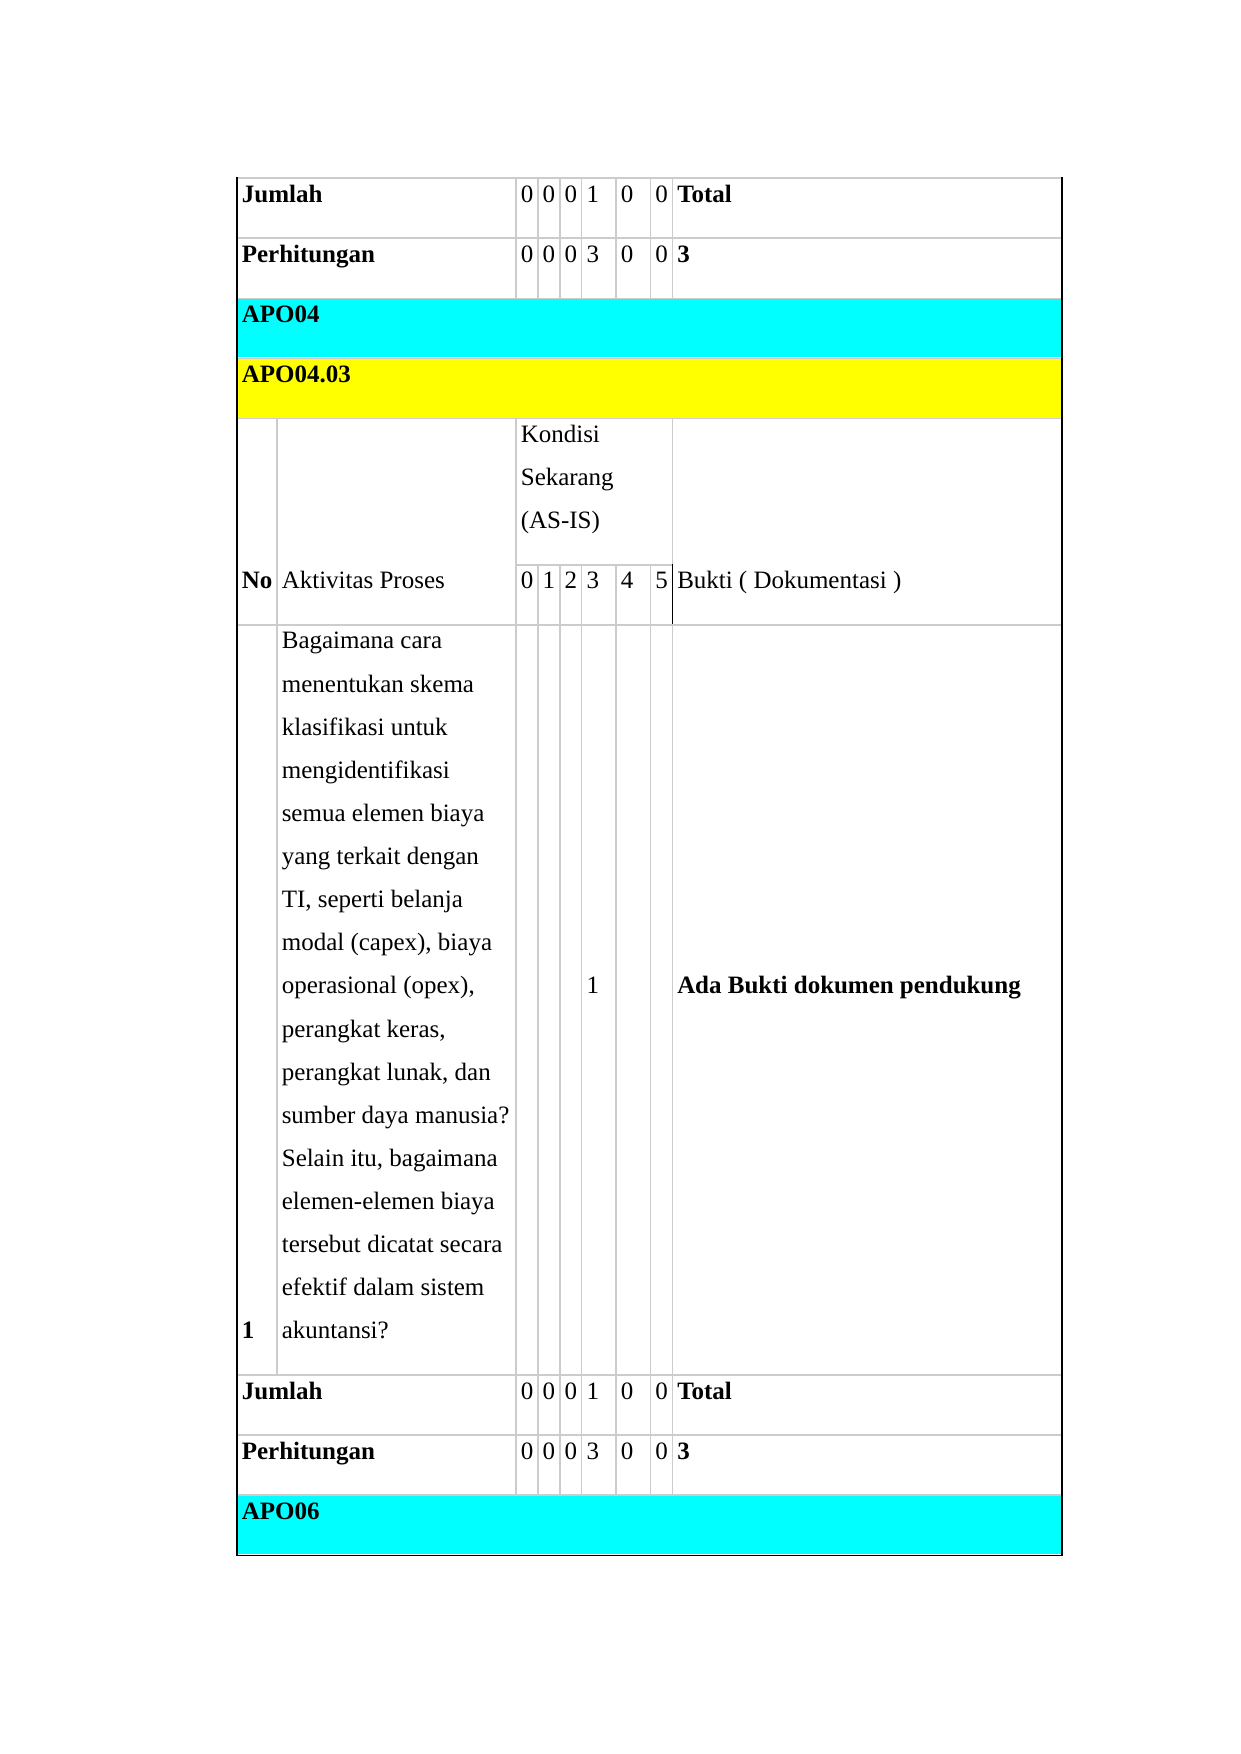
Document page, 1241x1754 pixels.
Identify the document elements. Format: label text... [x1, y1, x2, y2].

table_cell 0 [617, 1376, 650, 1434]
table_cell [517, 626, 537, 1374]
table_cell 0 [539, 239, 559, 297]
table_cell Perhitungan [238, 1436, 515, 1494]
table_cell 0 [517, 1436, 537, 1494]
table_cell 0 [539, 179, 559, 237]
table_cell 3 [582, 1436, 615, 1494]
table_cell Bukti ( Dokumentasi ) [673, 419, 1061, 624]
table_cell 0 [651, 1376, 672, 1434]
table_cell Kondisi Sekarang (AS-IS) [517, 419, 672, 564]
table_cell 0 [651, 179, 672, 237]
table_cell APO06 [238, 1496, 1061, 1554]
table_cell 0 [617, 179, 650, 237]
table_cell 0 [561, 1376, 581, 1434]
table_cell Jumlah [238, 179, 515, 237]
table_cell 2 [561, 566, 581, 624]
table_cell 3 [673, 239, 1061, 297]
table_cell APO04.03 [238, 359, 1061, 418]
table_cell 0 [517, 179, 537, 237]
table_cell Aktivitas Proses [278, 419, 515, 624]
table_cell 1 [582, 626, 615, 1374]
table_cell 0 [561, 239, 581, 297]
table_cell 4 [617, 566, 650, 624]
table_cell Jumlah [238, 1376, 515, 1434]
table_cell 0 [561, 1436, 581, 1494]
table_cell 0 [517, 239, 537, 297]
table_cell 0 [539, 1436, 559, 1494]
table_cell 1 [539, 566, 559, 624]
table_cell 1 [582, 179, 615, 237]
table_cell Total [673, 179, 1061, 237]
table_cell 3 [673, 1436, 1061, 1494]
table_cell [617, 626, 650, 1374]
table_cell 0 [651, 1436, 672, 1494]
table_cell APO04 [238, 299, 1061, 357]
table_cell Ada Bukti dokumen pendukung [673, 626, 1061, 1374]
table_cell 0 [617, 239, 650, 297]
table_cell 1 [582, 1376, 615, 1434]
table_cell 3 [582, 239, 615, 297]
table_cell 0 [617, 1436, 650, 1494]
table_cell 0 [517, 566, 537, 624]
table_cell 0 [651, 239, 672, 297]
table_cell 0 [539, 1376, 559, 1434]
table_cell 5 [651, 566, 672, 624]
table_cell 0 [517, 1376, 537, 1434]
table_cell No [238, 419, 276, 624]
table_cell [539, 626, 559, 1374]
table_cell 0 [561, 179, 581, 237]
table_cell Total [673, 1376, 1061, 1434]
table_cell [561, 626, 581, 1374]
table_cell Bagaimana cara menentukan skema klasifikasi untuk mengidentifikasi semua elemen biaya yang terkait dengan TI, seperti belanja modal (capex), biaya operasional (opex), perangkat keras, perangkat lunak, dan sumber daya manusia? Selain itu, bagaimana elemen-elemen biaya tersebut dicatat secara efektif dalam sistem akuntansi? [278, 626, 515, 1374]
table_cell 3 [582, 566, 615, 624]
table_cell Perhitungan [238, 239, 515, 297]
table_cell 1 [238, 626, 276, 1374]
table_cell [651, 626, 672, 1374]
